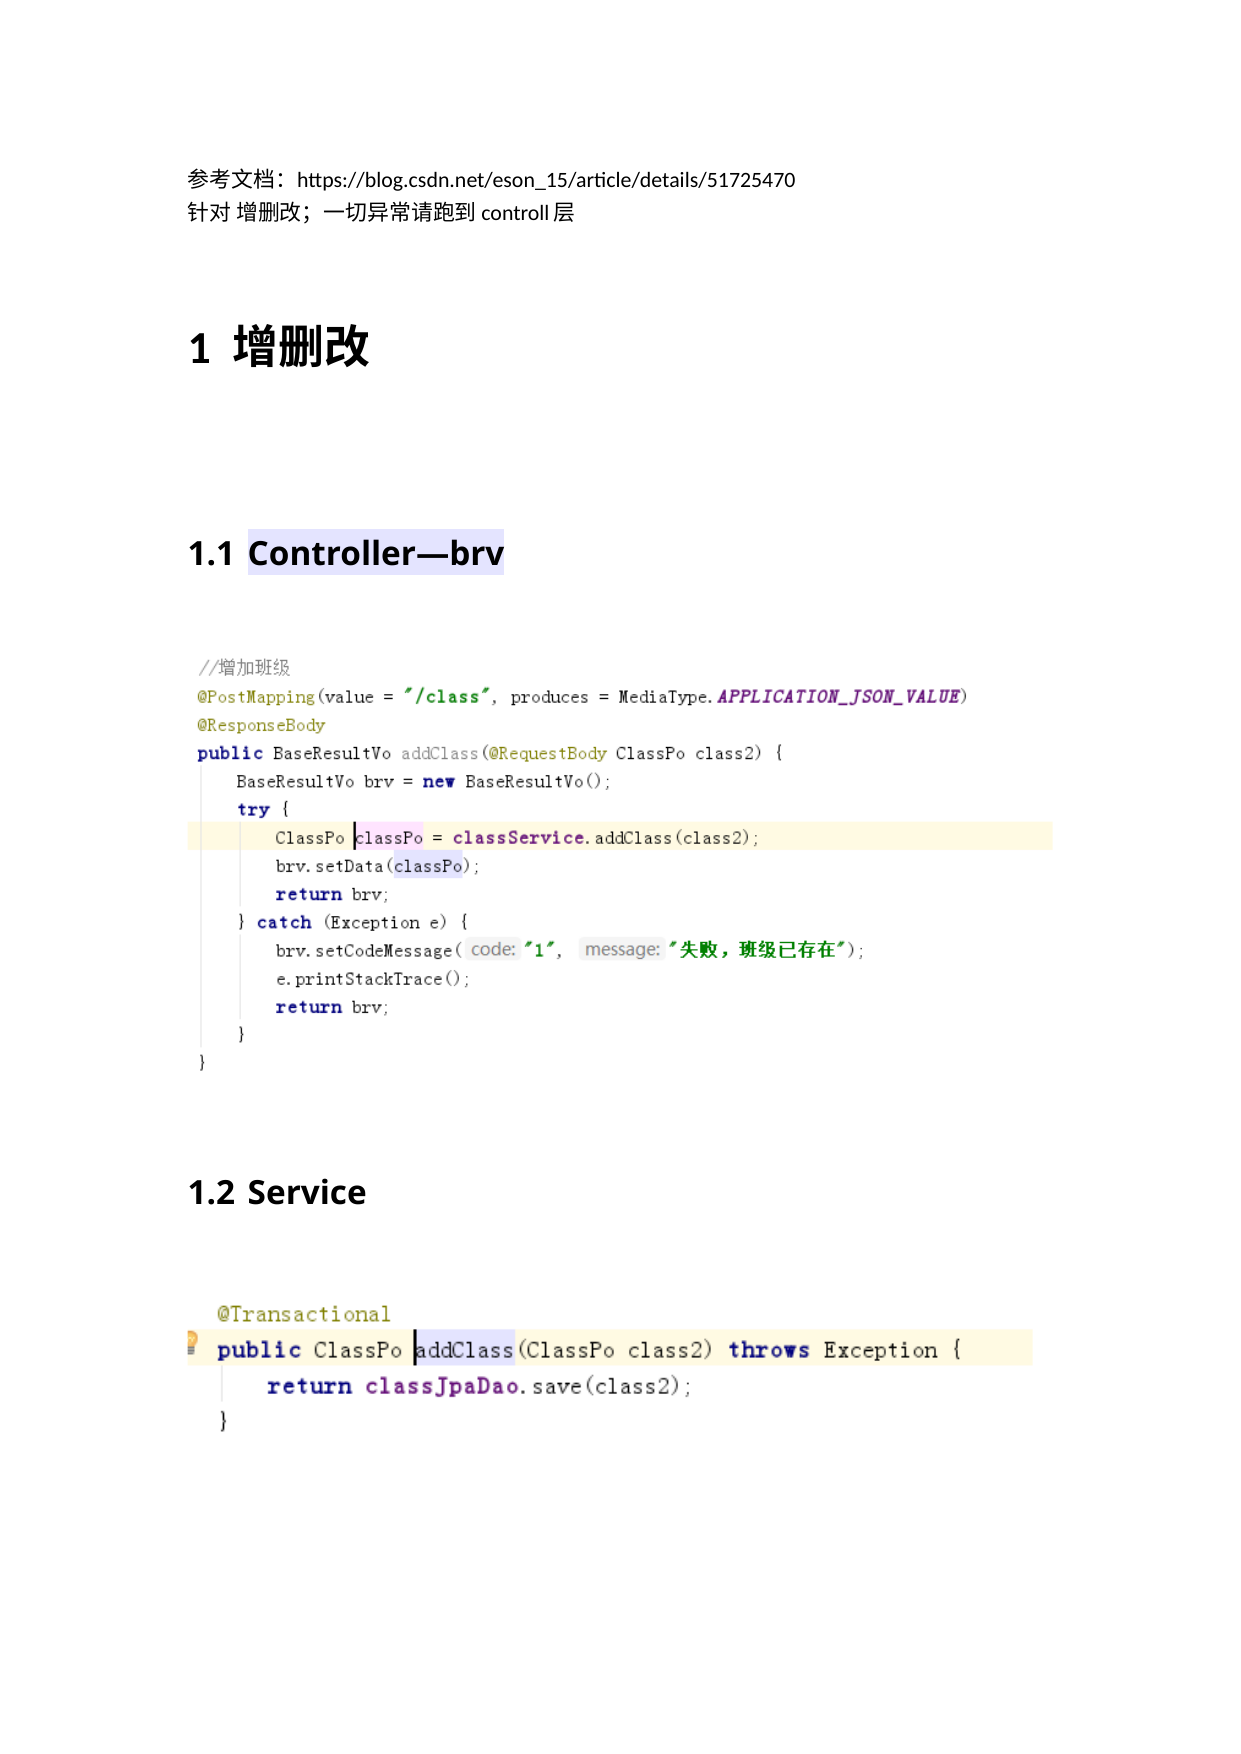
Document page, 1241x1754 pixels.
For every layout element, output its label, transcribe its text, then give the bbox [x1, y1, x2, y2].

subtitle Controller—brv [187, 519, 1053, 584]
picture [187, 1284, 1033, 1460]
text 参考文档：https://blog.csdn.net/eson_15/article/details/51725470 [187, 162, 1053, 194]
subtitle Service [187, 1159, 1053, 1224]
picture [187, 644, 1053, 1083]
text 针对 增删改；一切异常请跑到controll层 [187, 194, 1053, 227]
subtitle 增删改 [187, 295, 1053, 392]
